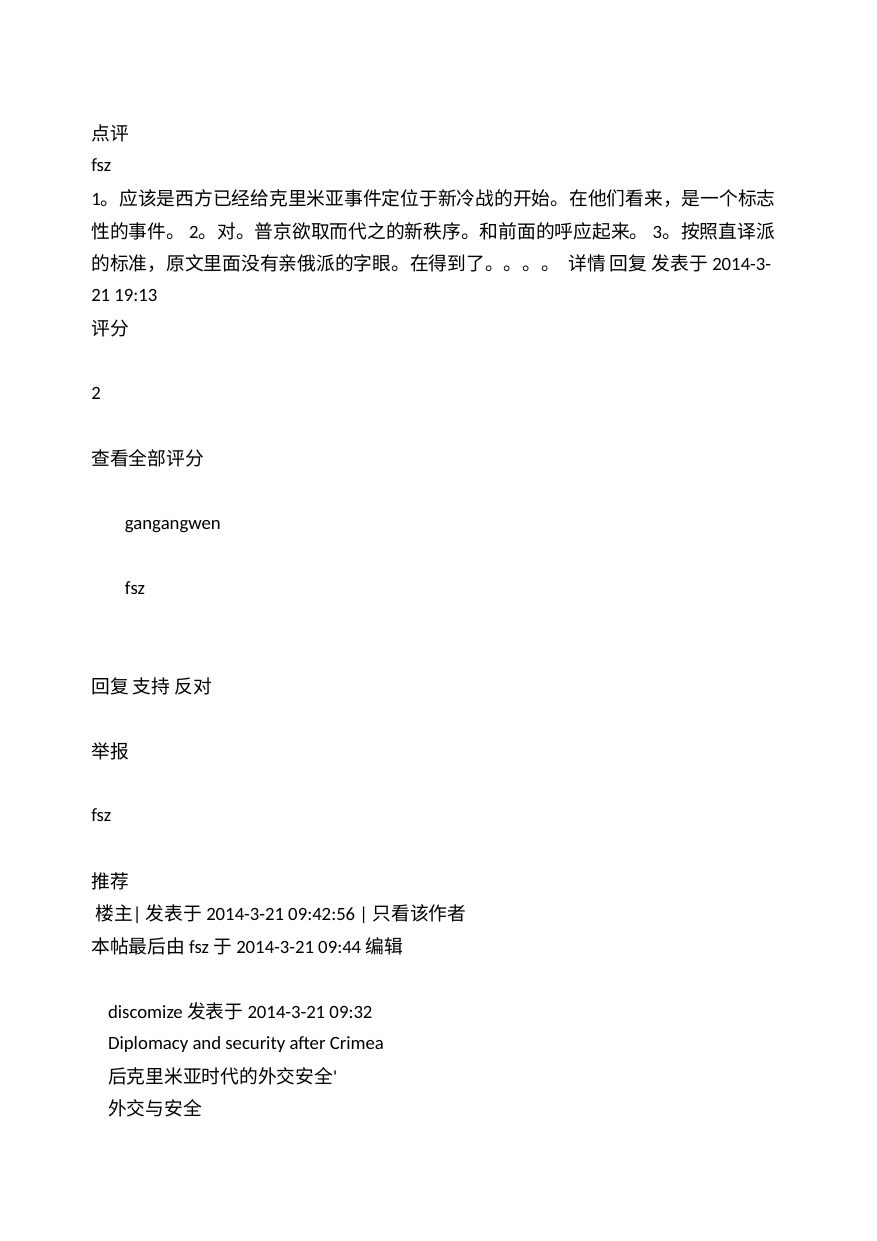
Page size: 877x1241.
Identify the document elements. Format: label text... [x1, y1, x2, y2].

text 举报 [91, 734, 786, 766]
text gangangwen [91, 506, 786, 539]
text fsz [91, 571, 786, 604]
text 2 [91, 376, 786, 409]
text Diplomacy and security after Crimea [91, 1026, 786, 1059]
text fsz [91, 149, 786, 181]
text 本帖最后由 fsz 于 2014-3-21 09:44 编辑 [91, 929, 786, 961]
text 后克里米亚时代的外交安全' [91, 1059, 786, 1091]
text 外交与安全 [91, 1091, 786, 1124]
text 点评 [91, 116, 786, 149]
text 1。应该是西方已经给克里米亚事件定位于新冷战的开始。在他们看来，是一个标志性的事件。 2。对。普京欲取而代之的新秩序。和前面的呼应起来。 3。按照直译派的标准，原文里面没有亲俄派的字眼。在得到了。。。。 详情 回复 发表于 2014-3-21 19:13 [91, 181, 786, 311]
text 评分 [91, 311, 786, 344]
text 回复 支持 反对 [91, 669, 786, 701]
text 查看全部评分 [91, 441, 786, 474]
text 楼主| 发表于 2014-3-21 09:42:56 | 只看该作者 [91, 896, 786, 929]
text 推荐 [91, 864, 786, 896]
text discomize 发表于 2014-3-21 09:32 [91, 994, 786, 1026]
text fsz [91, 799, 786, 831]
